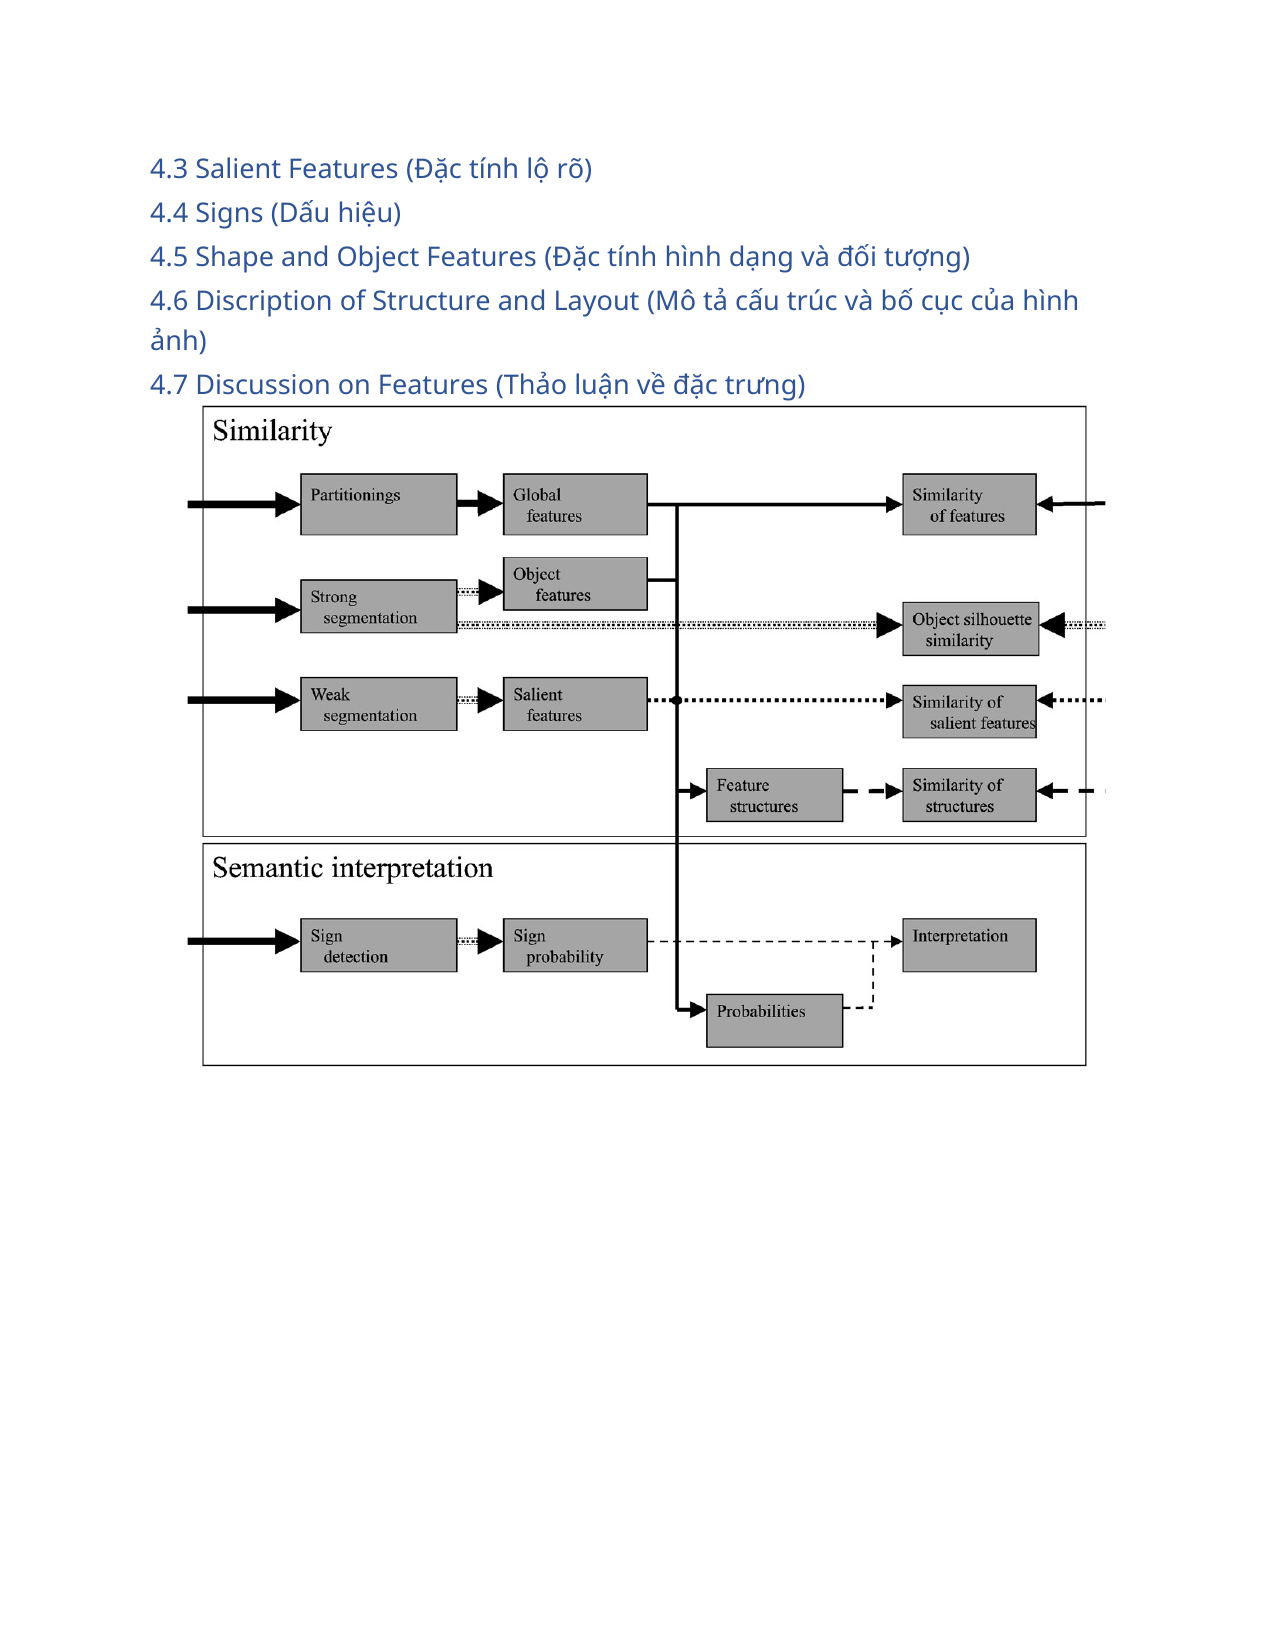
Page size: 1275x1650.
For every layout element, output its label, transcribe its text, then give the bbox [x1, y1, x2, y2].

subtitle 4.7 Discussion on Features (Thảo luận về đặc trưng) [150, 366, 1125, 402]
subtitle 4.5 Shape and Object Features (Đặc tính hình dạng và đối tượng) [150, 238, 1125, 275]
subtitle 4.6 Discription of Structure and Layout (Mô tả cấu trúc và bố cục của hình ảnh) [150, 282, 1125, 358]
picture [187, 405, 1106, 1067]
subtitle 4.3 Salient Features (Đặc tính lộ rõ) [150, 150, 1125, 187]
subtitle 4.4 Signs (Dấu hiệu) [150, 194, 1125, 231]
